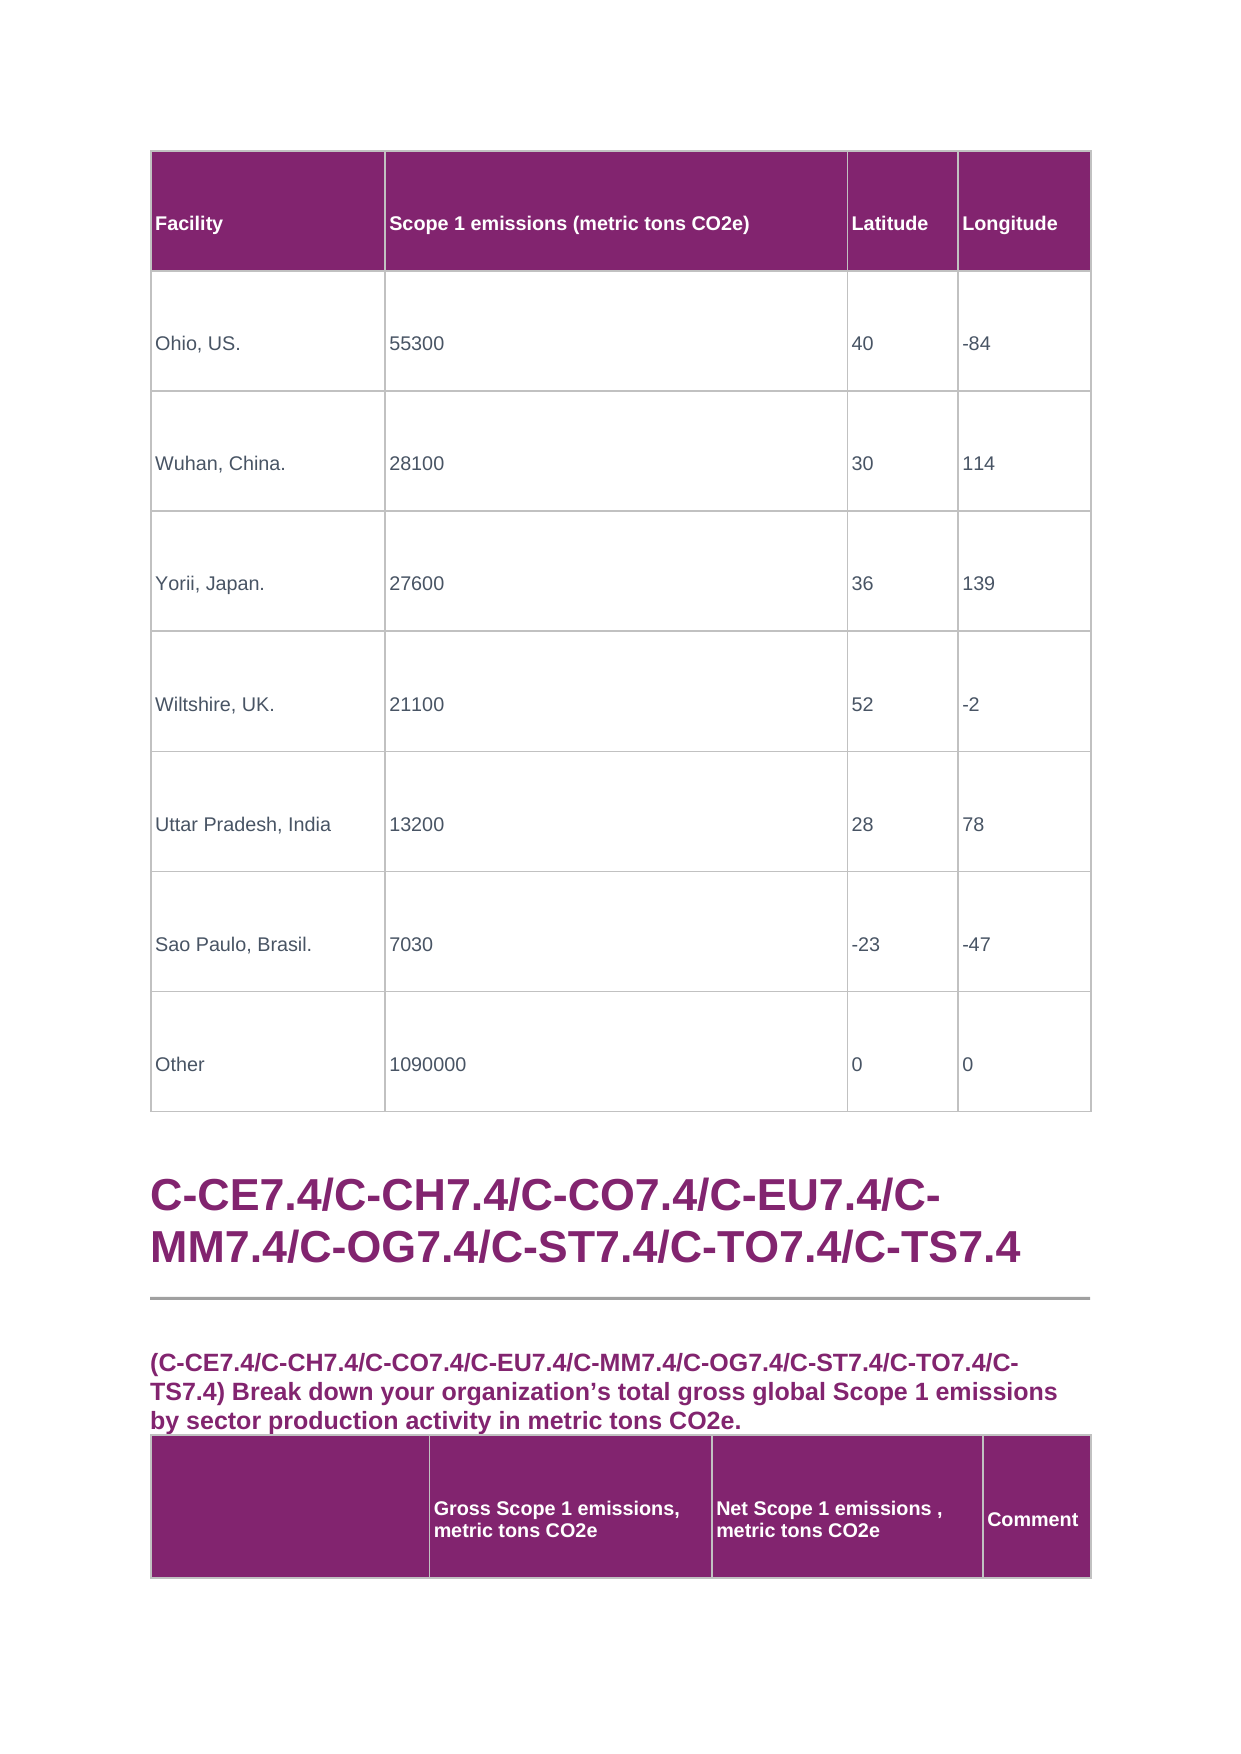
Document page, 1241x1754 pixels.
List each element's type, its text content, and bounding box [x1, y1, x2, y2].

table_cell 78 [959, 752, 1090, 871]
table_cell 52 [848, 632, 957, 751]
table_cell Wiltshire, UK. [152, 632, 384, 751]
table_cell 28 [848, 752, 957, 871]
table_header Facility [152, 152, 384, 270]
table_cell 21100 [386, 632, 847, 751]
table_cell Yorii, Japan. [152, 512, 384, 630]
table_cell 114 [959, 392, 1090, 510]
table_cell 36 [848, 512, 957, 630]
table_cell 27600 [386, 512, 847, 630]
subtitle C-CE7.4/C-CH7.4/C-CO7.4/C-EU7.4/C-MM7.4/C-OG7.4/C-ST7.4/C-TO7.4/C-TS7.4 [150, 1112, 1090, 1272]
table_header Comment [984, 1436, 1090, 1577]
table_cell Uttar Pradesh, India [152, 752, 384, 871]
table_header Latitude [848, 152, 957, 270]
table_header Longitude [959, 152, 1090, 270]
table_cell Ohio, US. [152, 272, 384, 390]
table_header Scope 1 emissions (metric tons CO2e) [386, 152, 847, 270]
table_cell -23 [848, 872, 957, 991]
table_cell 40 [848, 272, 957, 390]
table_cell 13200 [386, 752, 847, 871]
table_cell -47 [959, 872, 1090, 991]
table_cell 139 [959, 512, 1090, 630]
table_cell 0 [848, 992, 957, 1111]
table_cell Wuhan, China. [152, 392, 384, 510]
table_cell 28100 [386, 392, 847, 510]
table_cell -2 [959, 632, 1090, 751]
table_cell 7030 [386, 872, 847, 991]
table_cell -84 [959, 272, 1090, 390]
subtitle (C-CE7.4/C-CH7.4/C-CO7.4/C-EU7.4/C-MM7.4/C-OG7.4/C-ST7.4/C-TO7.4/C-TS7.4) Break down your organization’s total gross global Scope 1 emissions by sector production activity in metric tons CO2e. [150, 1348, 1090, 1434]
table_cell 1090000 [386, 992, 847, 1111]
table_cell 0 [959, 992, 1090, 1111]
table_cell Sao Paulo, Brasil. [152, 872, 384, 991]
table_header [152, 1436, 429, 1577]
table_cell 55300 [386, 272, 847, 390]
table_header Net Scope 1 emissions , metric tons CO2e [713, 1436, 982, 1577]
table_cell Other [152, 992, 384, 1111]
table_header Gross Scope 1 emissions, metric tons CO2e [430, 1436, 711, 1577]
table_cell 30 [848, 392, 957, 510]
